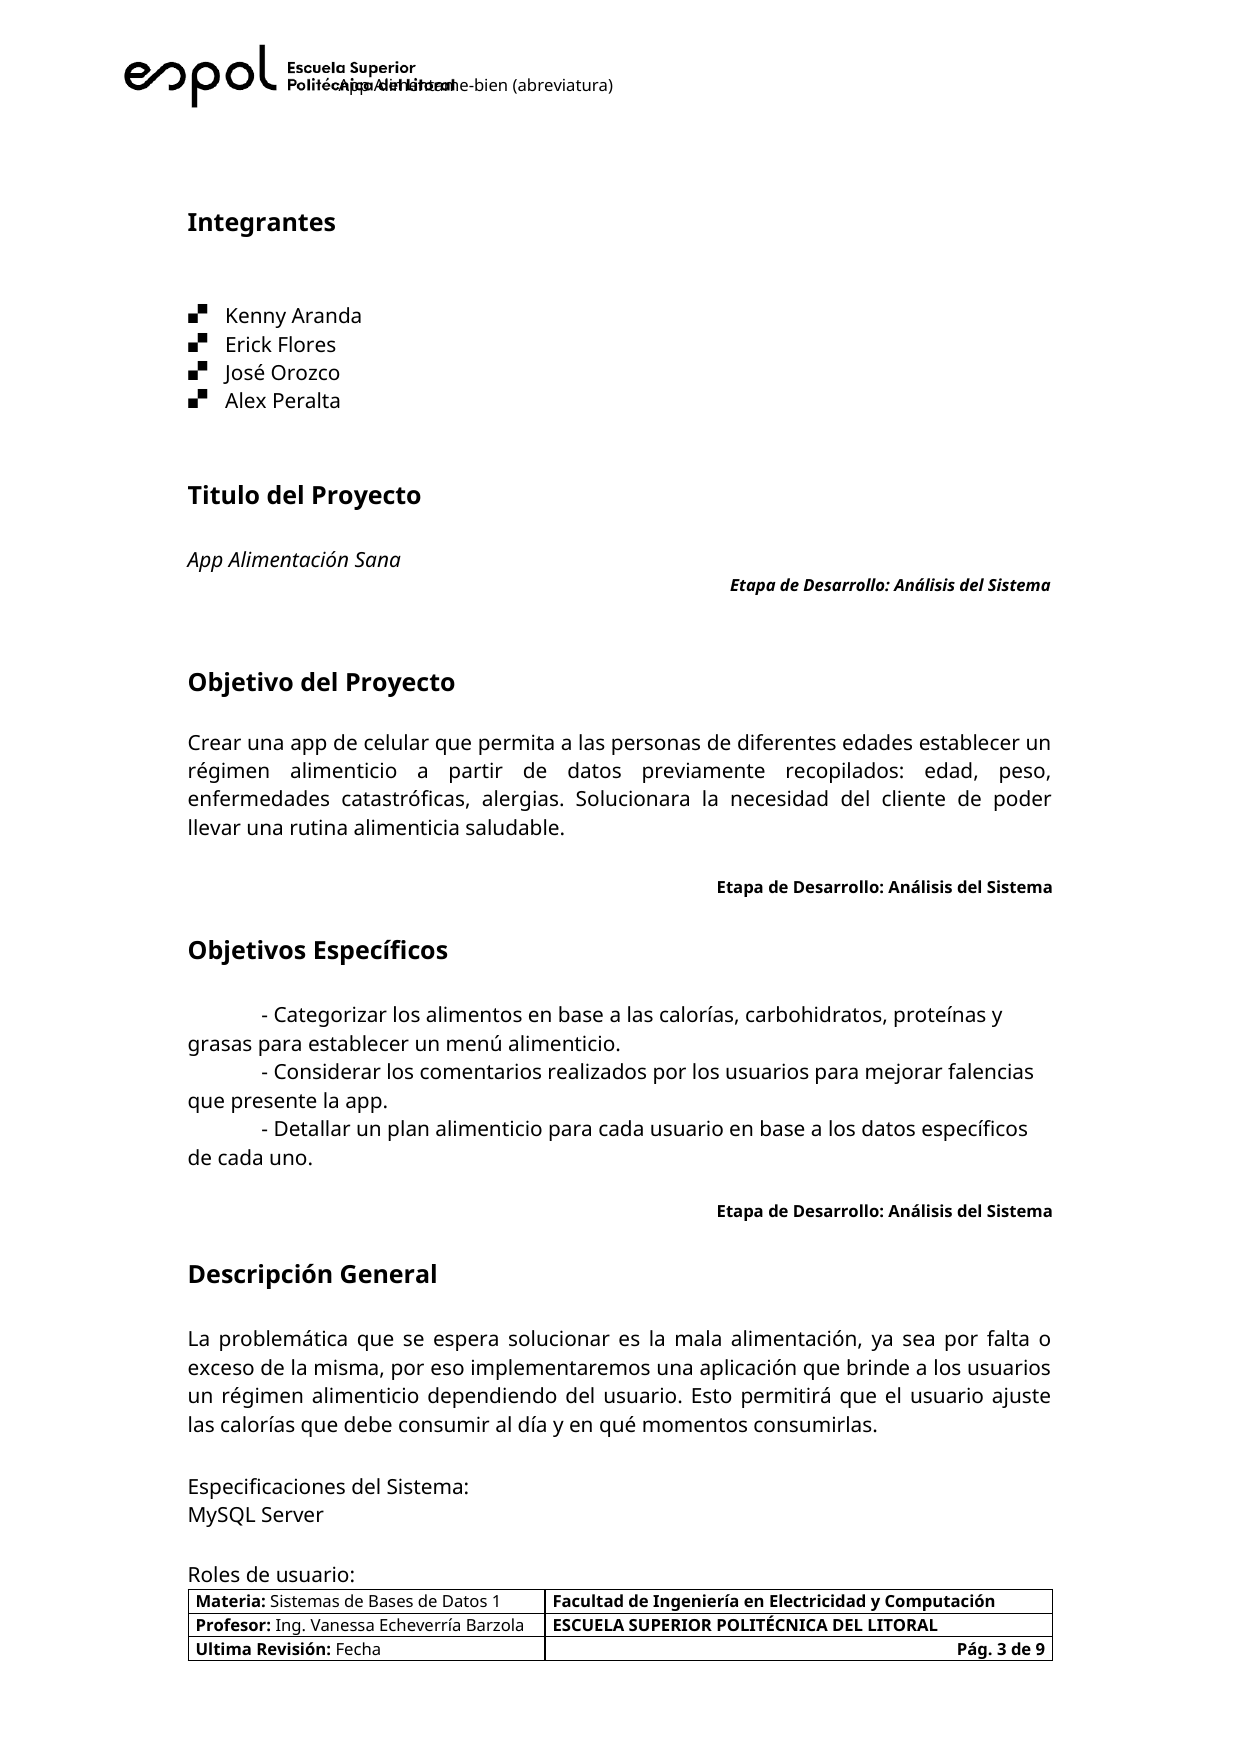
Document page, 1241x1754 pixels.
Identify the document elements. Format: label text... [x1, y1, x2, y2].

subtitle Titulo del Proyecto [187, 477, 1053, 512]
text - Considerar los comentarios realizados por los usuarios para mejorar falencias que presente la app. [187, 1057, 1053, 1114]
subtitle Etapa de Desarrollo: Análisis del Sistema [187, 1199, 1053, 1222]
text - Detallar un plan alimenticio para cada usuario en base a los datos específicos de cada uno. [187, 1114, 1053, 1171]
text - Categorizar los alimentos en base a las calorías, carbohidratos, proteínas y grasas para establecer un menú alimenticio. [187, 1000, 1053, 1057]
list Erick Flores [187, 330, 1053, 358]
text Crear una app de celular que permita a las personas de diferentes edades establecer un régimen alimenticio a partir de datos previamente recopilados: edad, peso, enfermedades catastróficas, alergias. Solucionara la necesidad del cliente de poder llevar una rutina alimenticia saludable. [187, 728, 1053, 841]
subtitle Integrantes [187, 205, 1053, 239]
subtitle Etapa de Desarrollo: Análisis del Sistema [187, 876, 1053, 898]
picture [115, 36, 460, 114]
text Especificaciones del Sistema: [187, 1472, 1053, 1501]
text App Alimentación Sana [187, 546, 1053, 574]
list José Orozco [187, 358, 1053, 387]
subtitle Objetivos Específicos [187, 932, 1053, 966]
list Kenny Aranda [187, 301, 1053, 330]
text La problemática que se espera solucionar es la mala alimentación, ya sea por falta o exceso de la misma, por eso implementaremos una aplicación que brinde a los usuarios un régimen alimenticio dependiendo del usuario. Esto permitirá que el usuario ajuste las calorías que debe consumir al día y en qué momentos consumirlas. [187, 1324, 1053, 1438]
text Etapa de Desarrollo: Análisis del Sistema [187, 574, 1053, 597]
subtitle Objetivo del Proyecto [187, 665, 1053, 699]
text MySQL Server [187, 1501, 1053, 1529]
list Alex Peralta [187, 387, 1053, 415]
text Roles de usuario: [187, 1560, 1053, 1588]
subtitle Descripción General [187, 1256, 1053, 1290]
